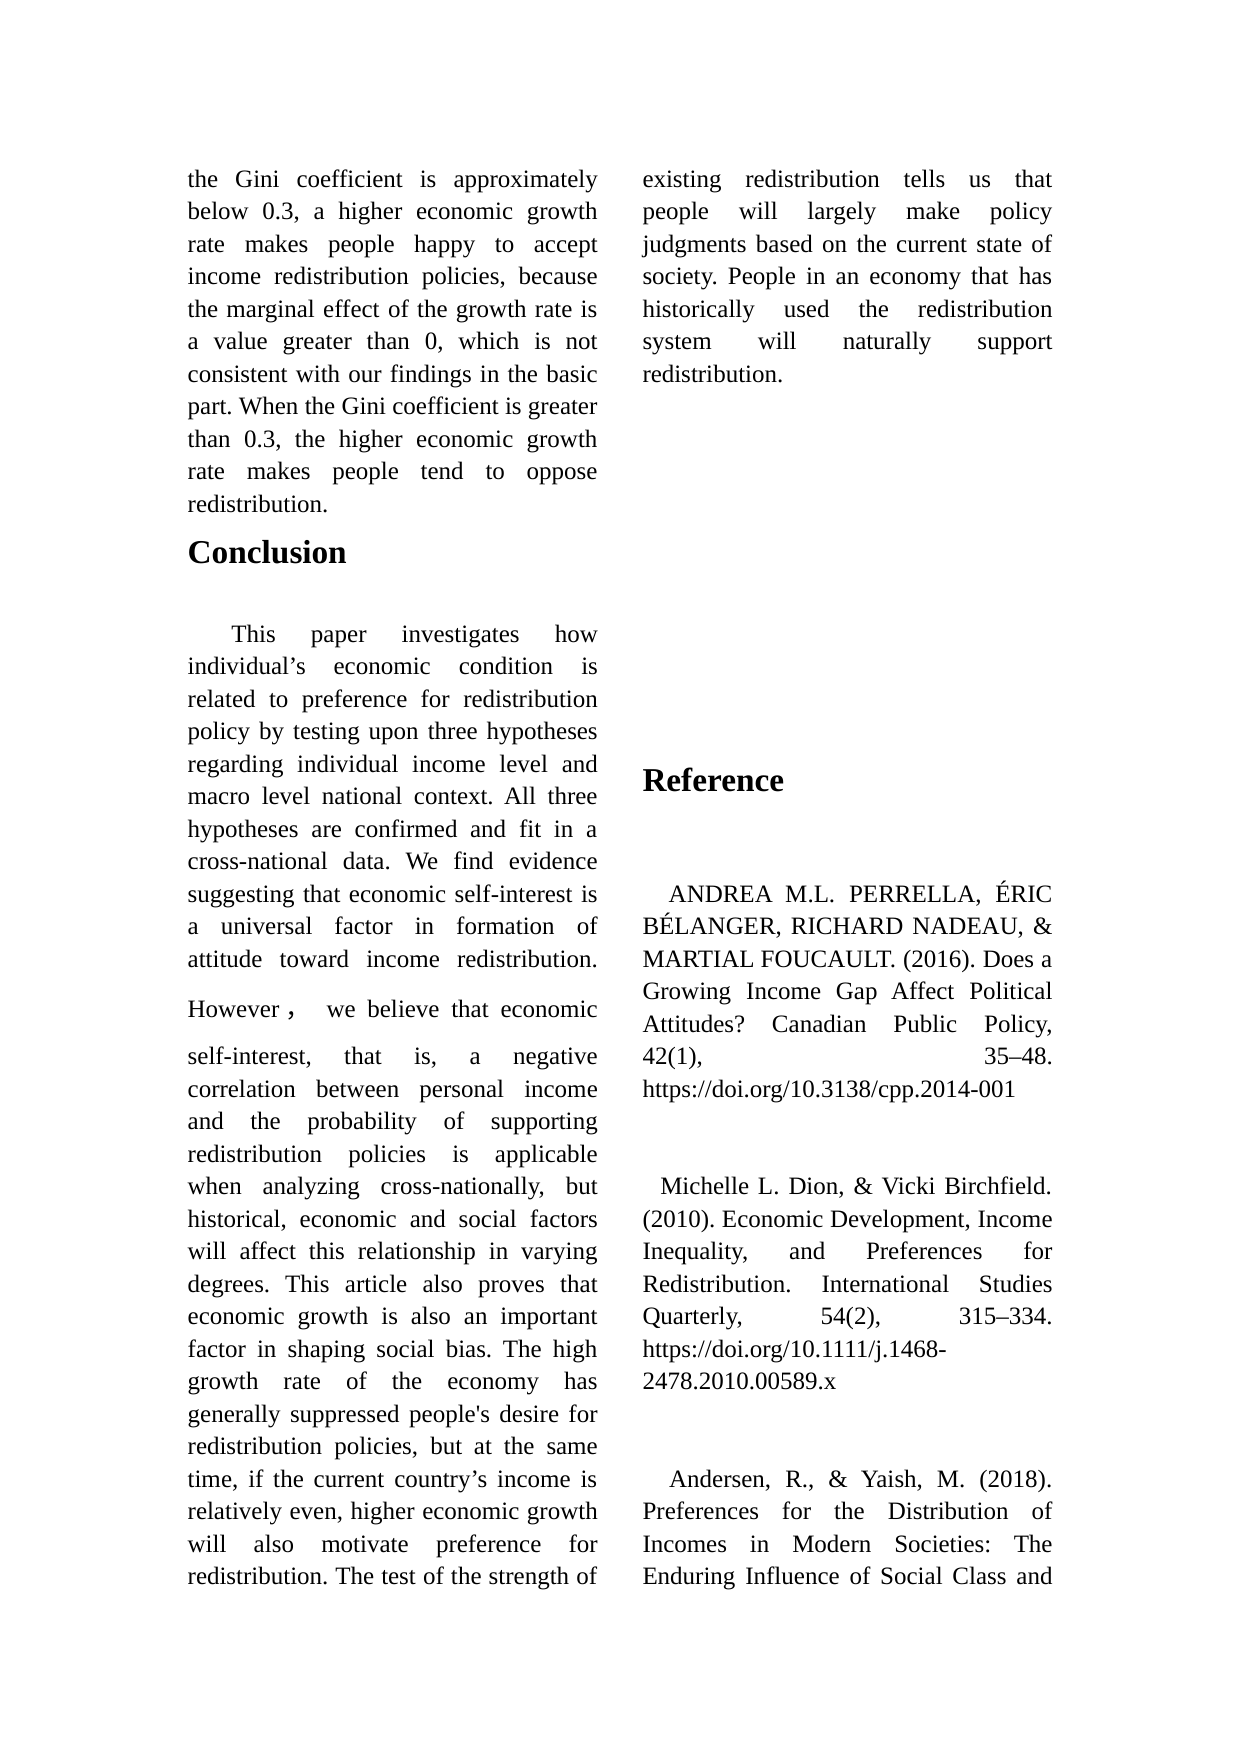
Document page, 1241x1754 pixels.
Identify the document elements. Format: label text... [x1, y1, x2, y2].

text Conclusion [187, 519, 598, 584]
text This paper investigates how individual’s economic condition is related to preference for redistribution policy by testing upon three hypotheses regarding individual income level and macro level national context. All three hypotheses are confirmed and fit in a cross-national data. We find evidence suggesting that economic self-interest is a universal factor in formation of attitude toward income redistribution. However， we believe that economic self-interest, that is, a negative correlation between personal income and the probability of supporting redistribution policies is applicable when analyzing cross-nationally, but historical, economic and social factors will affect this relationship in varying degrees. This article also proves that economic growth is also an important factor in shaping social bias. The high growth rate of the economy has generally suppressed people's desire for redistribution policies, but at the same time, if the current country’s income is relatively even, higher economic growth will also motivate preference for redistribution. The test of the strength of existing redistribution tells us that people will largely make policy judgments based on the current state of society. People in an economy that has historically used the redistribution system will naturally support redistribution. [642, 162, 1053, 389]
text Reference [642, 747, 1053, 812]
text This paper investigates how individual’s economic condition is related to preference for redistribution policy by testing upon three hypotheses regarding individual income level and macro level national context. All three hypotheses are confirmed and fit in a cross-national data. We find evidence suggesting that economic self-interest is a universal factor in formation of attitude toward income redistribution. However， we believe that economic self-interest, that is, a negative correlation between personal income and the probability of supporting redistribution policies is applicable when analyzing cross-nationally, but historical, economic and social factors will affect this relationship in varying degrees. This article also proves that economic growth is also an important factor in shaping social bias. The high growth rate of the economy has generally suppressed people's desire for redistribution policies, but at the same time, if the current country’s income is relatively even, higher economic growth will also motivate preference for redistribution. The test of the strength of existing redistribution tells us that people will largely make policy judgments based on the current state of society. People in an economy that has historically used the redistribution system will naturally support redistribution. [187, 617, 598, 1592]
text Michelle L. Dion, & Vicki Birchfield. (2010). Economic Development, Income Inequality, and Preferences for Redistribution. International Studies Quarterly, 54(2), 315–334. https://doi.org/10.1111/j.1468-2478.2010.00589.x [642, 1169, 1053, 1397]
text ANDREA M.L. PERRELLA, ÉRIC BÉLANGER, RICHARD NADEAU, & MARTIAL FOUCAULT. (2016). Does a Growing Income Gap Affect Political Attitudes? Canadian Public Policy, 42(1), 35–48. https://doi.org/10.3138/cpp.2014-001 [642, 877, 1053, 1104]
